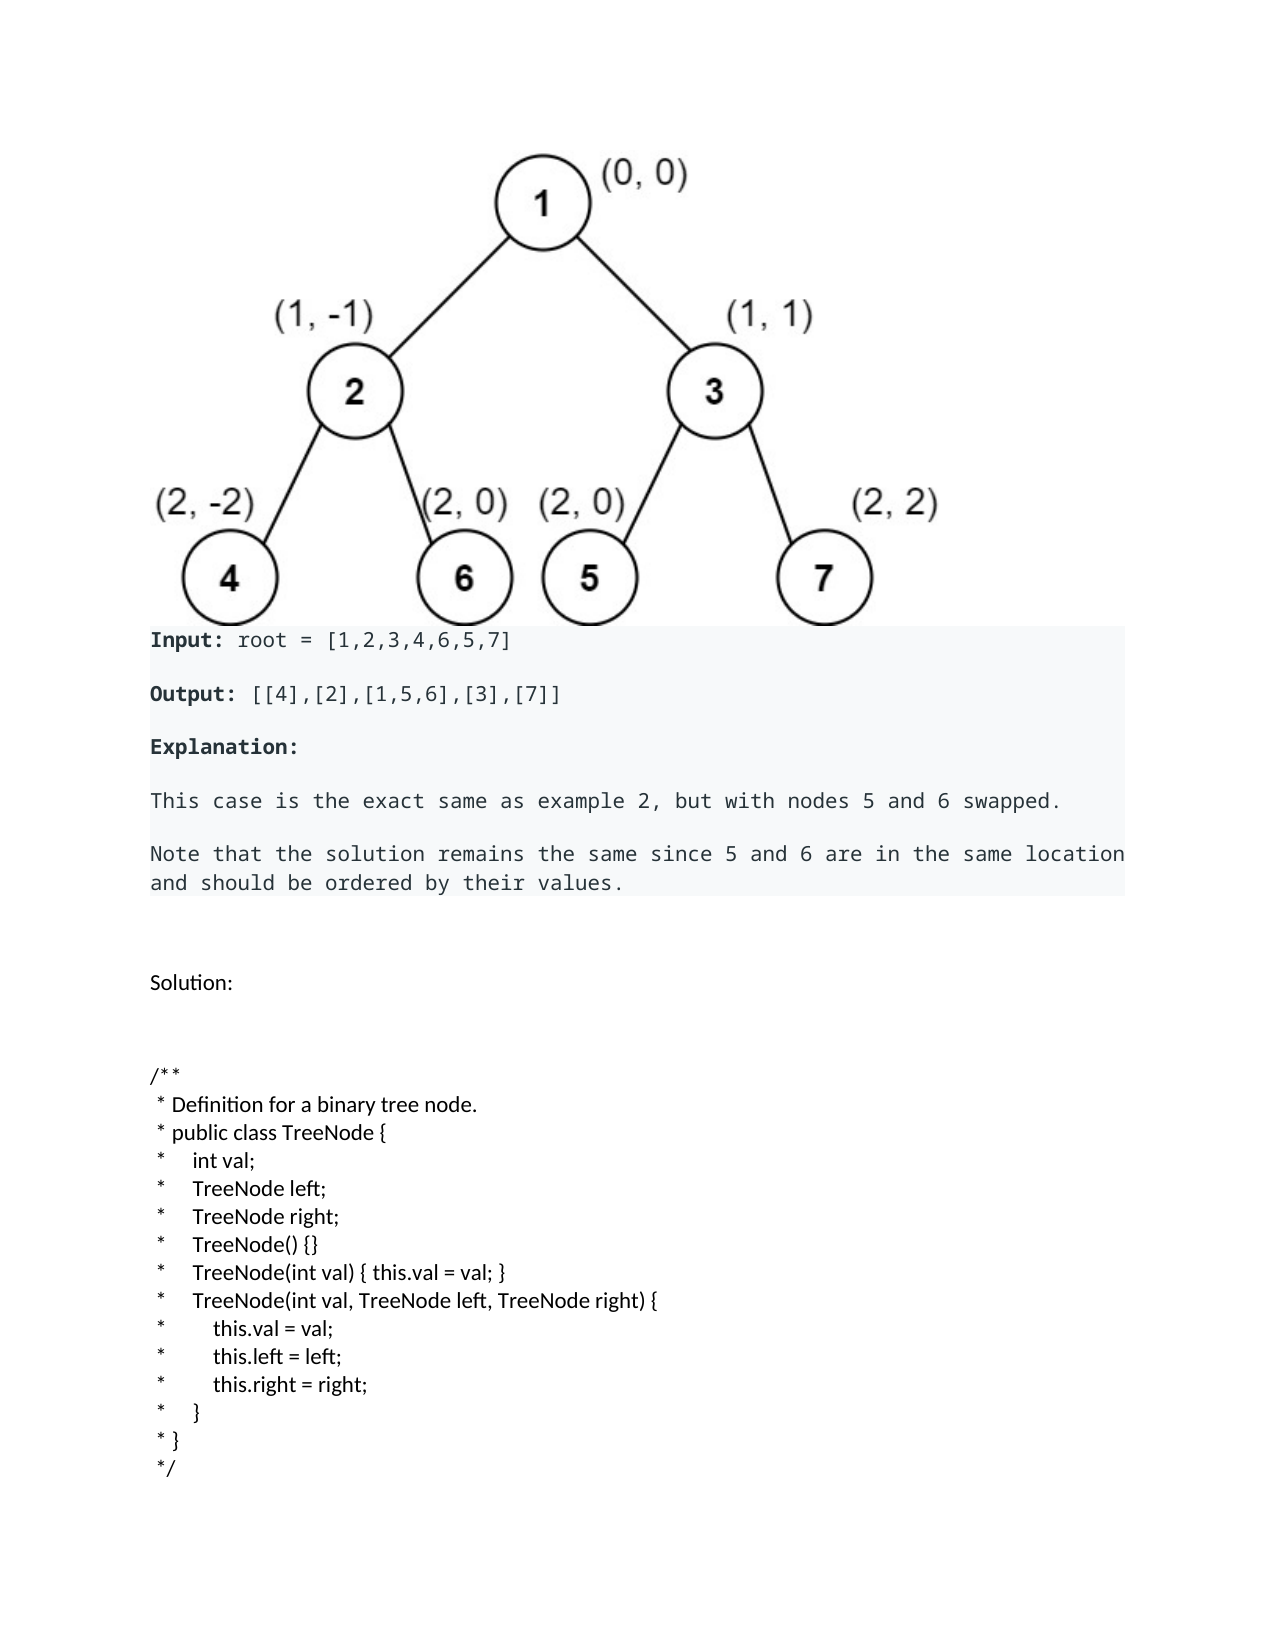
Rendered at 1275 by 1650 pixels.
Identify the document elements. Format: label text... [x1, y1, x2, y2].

text * Definition for a binary tree node. [150, 1090, 1125, 1118]
text * } [150, 1398, 1125, 1426]
text * TreeNode(int val) { this.val = val; } [150, 1258, 1125, 1286]
text Explanation: [150, 732, 1125, 761]
text Output: [[4],[2],[1,5,6],[3],[7]] [150, 679, 1125, 707]
text * TreeNode() {} [150, 1230, 1125, 1258]
text * public class TreeNode { [150, 1118, 1125, 1146]
text * this.val = val; [150, 1314, 1125, 1342]
text * TreeNode(int val, TreeNode left, TreeNode right) { [150, 1286, 1125, 1314]
text Note that the solution remains the same since 5 and 6 are in the same location and should be ordered by their values. [150, 839, 1125, 896]
text * } [150, 1426, 1125, 1454]
text /** [150, 1062, 1125, 1090]
text * this.right = right; [150, 1370, 1125, 1398]
text * TreeNode left; [150, 1174, 1125, 1202]
text Solution: [150, 968, 1125, 996]
text * int val; [150, 1146, 1125, 1174]
picture [150, 150, 951, 626]
text */ [150, 1454, 1125, 1482]
text * this.left = left; [150, 1342, 1125, 1370]
text This case is the exact same as example 2, but with nodes 5 and 6 swapped. [150, 786, 1125, 814]
text Input: root = [1,2,3,4,6,5,7] [150, 626, 1125, 654]
text * TreeNode right; [150, 1202, 1125, 1230]
